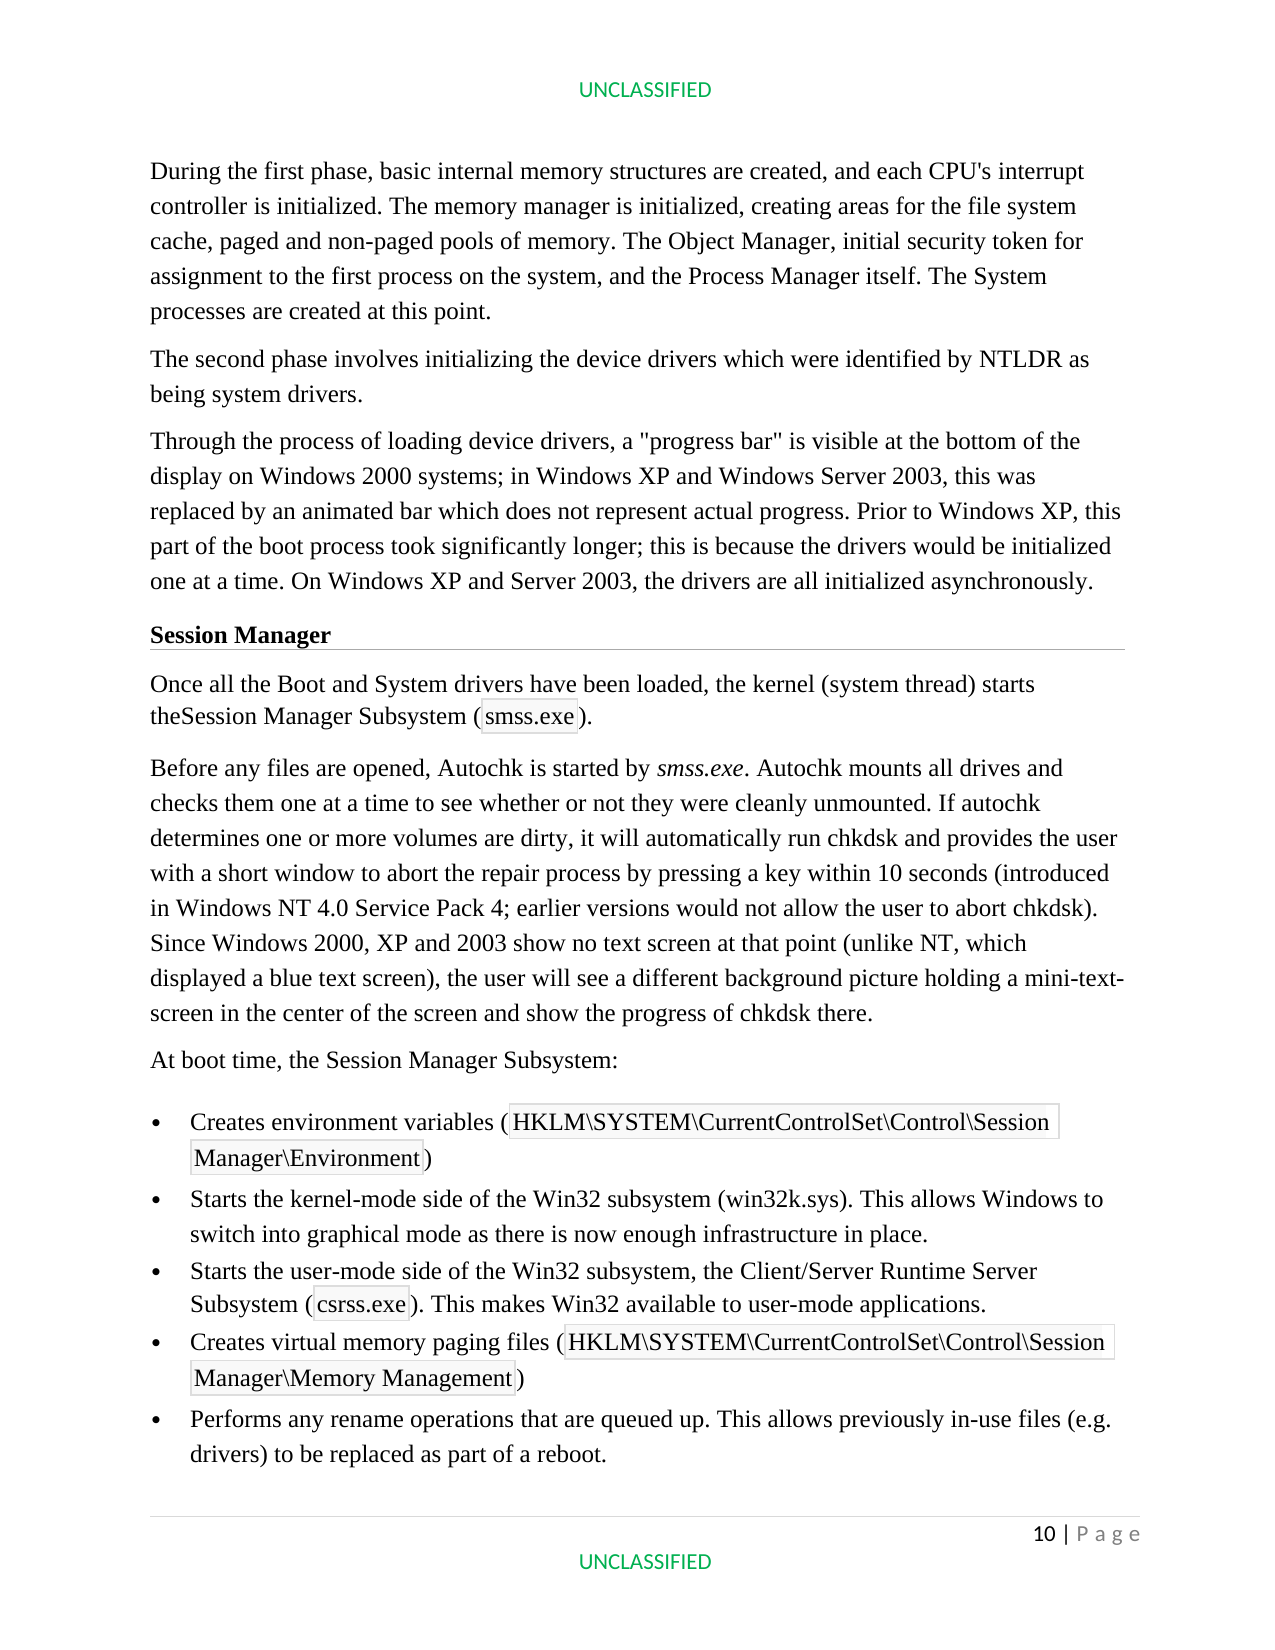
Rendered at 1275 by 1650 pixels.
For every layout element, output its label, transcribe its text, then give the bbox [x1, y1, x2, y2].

list Creates virtual memory paging files (HKLM\SYSTEM\CurrentControlSet\Control\Session Manager\Memory Management) [152, 1324, 1125, 1396]
text Through the process of loading device drivers, a "progress bar" is visible at the bottom of the display on Windows 2000 systems; in Windows XP and Windows Server 2003, this was replaced by an animated bar which does not represent actual progress. Prior to Windows XP, this part of the boot process took significantly longer; this is because the drivers would be initialized one at a time. On Windows XP and Server 2003, the drivers are all initialized asynchronously. [150, 420, 1125, 595]
text Session Manager [150, 620, 1125, 649]
list Performs any rename operations that are queued up. This allows previously in-use files (e.g. drivers) to be replaced as part of a reboot. [152, 1398, 1125, 1468]
text At boot time, the Session Manager Subsystem: [150, 1039, 1125, 1074]
text Before any files are opened, Autochk is started by smss.exe. Autochk mounts all drives and checks them one at a time to see whether or not they were cleanly unmounted. If autochk determines one or more volumes are dirty, it will automatically run chkdsk and provides the user with a short window to abort the repair process by pressing a key within 10 seconds (introduced in Windows NT 4.0 Service Pack 4; earlier versions would not allow the user to abort chkdsk). Since Windows 2000, XP and 2003 show no text screen at that point (unlike NT, which displayed a blue text screen), the user will see a different background picture holding a mini-text-screen in the center of the screen and show the progress of chkdsk there. [150, 746, 1125, 1026]
list Starts the kernel-mode side of the Win32 subsystem (win32k.sys). This allows Windows to switch into graphical mode as there is now enough infrastructure in place. [152, 1178, 1125, 1248]
text Once all the Boot and System drivers have been loaded, the kernel (system thread) starts theSession Manager Subsystem (smss.exe). [150, 663, 1125, 734]
list Creates environment variables (HKLM\SYSTEM\CurrentControlSet\Control\Session Manager\Environment) [152, 1103, 1125, 1175]
list Starts the user-mode side of the Win32 subsystem, the Client/Server Runtime Server Subsystem (csrss.exe). This makes Win32 available to user-mode applications. [152, 1250, 1125, 1321]
text The second phase involves initializing the device drivers which were identified by NTLDR as being system drivers. [150, 337, 1125, 407]
text During the first phase, basic internal memory structures are created, and each CPU's interrupt controller is initialized. The memory manager is initialized, creating areas for the file system cache, paged and non-paged pools of memory. The Object Manager, initial security token for assignment to the first process on the system, and the Process Manager itself. The System processes are created at this point. [150, 150, 1125, 325]
